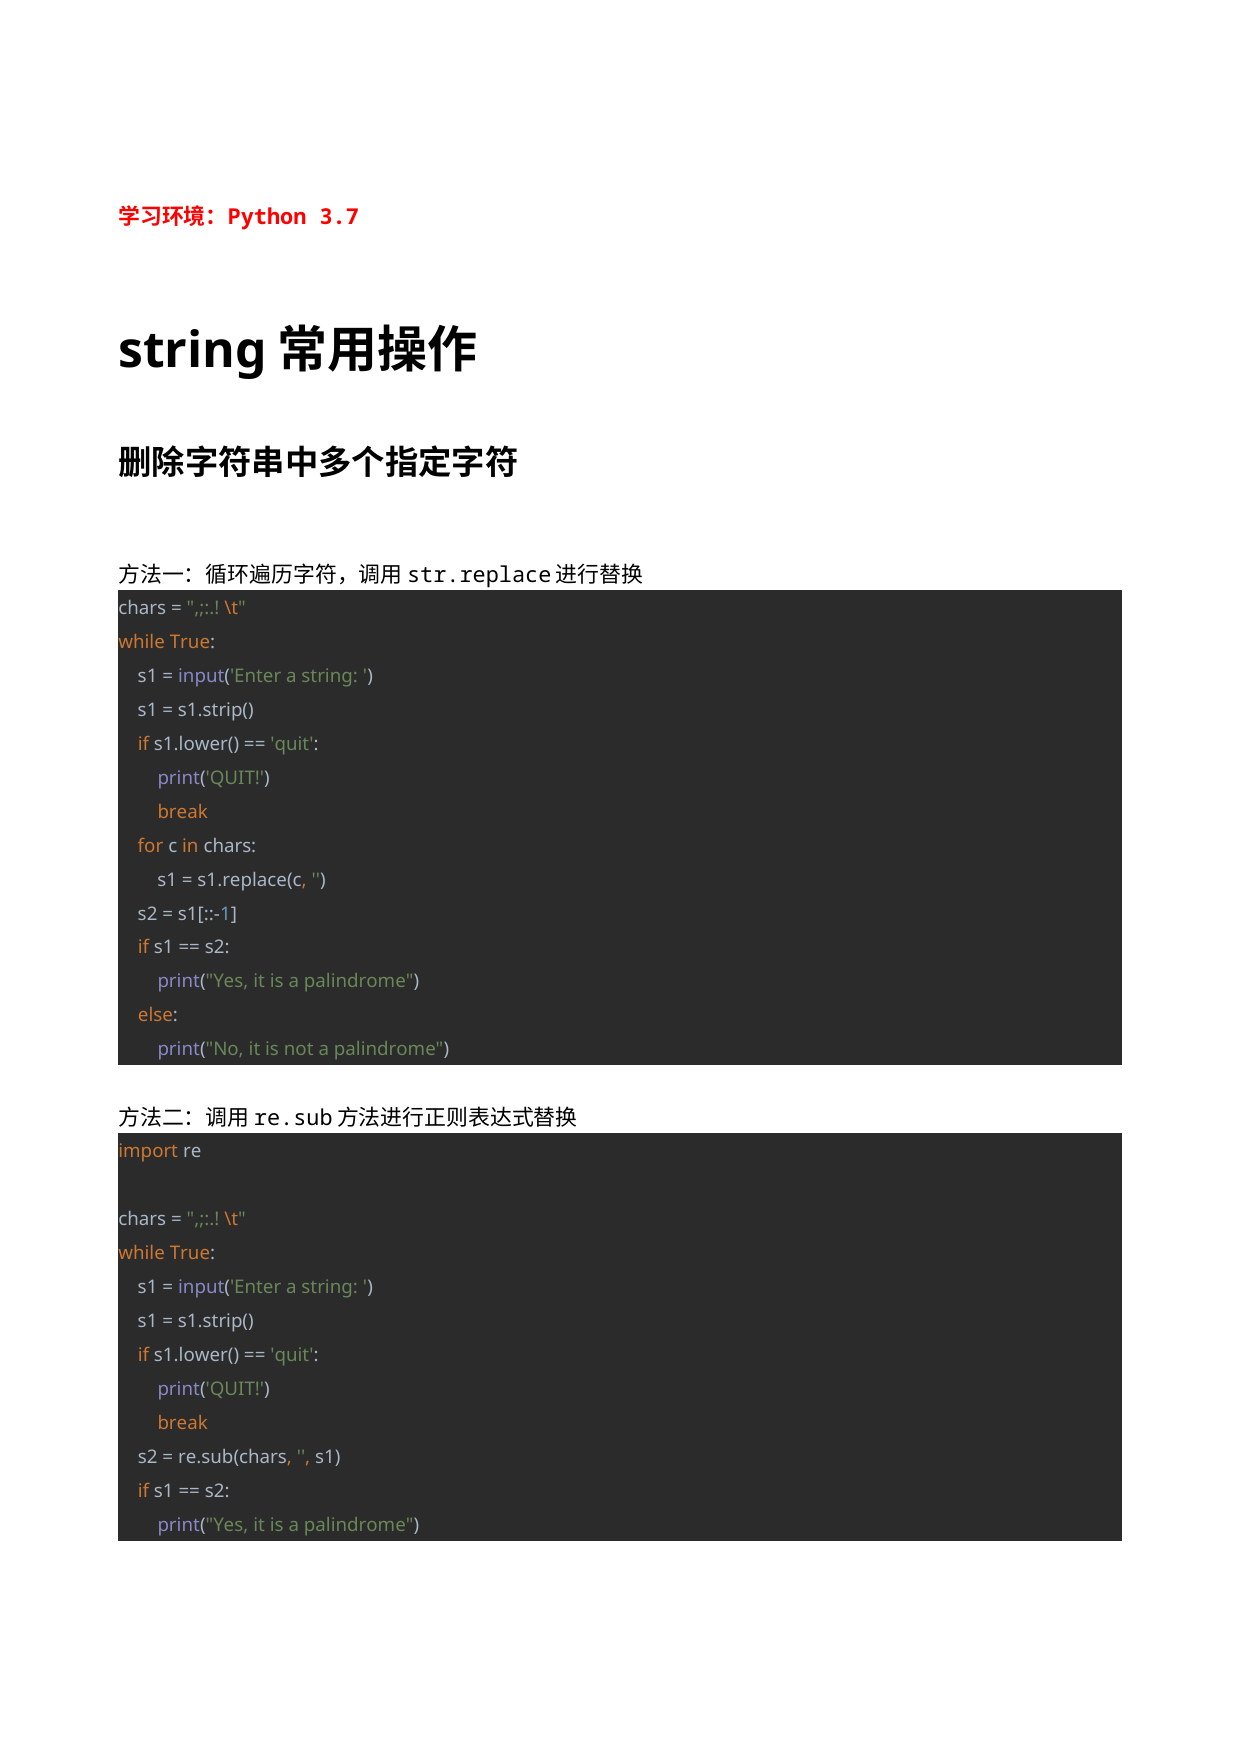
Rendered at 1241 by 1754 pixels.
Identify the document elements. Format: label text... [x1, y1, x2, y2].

text 方法一：循环遍历字符，调用str.replace进行替换 [118, 556, 1122, 590]
text 学习环境：Python 3.7 [118, 198, 1122, 232]
subtitle 删除字符串中多个指定字符 [118, 426, 1122, 494]
text 方法二：调用re.sub方法进行正则表达式替换 [118, 1099, 1122, 1133]
text chars = ",;:.! \t" while True: s1 = input('Enter a string: ') s1 = s1.strip() if s1.lower() == 'quit': print('QUIT!') break for c in chars: s1 = s1.replace(c, '') s2 = s1[::-1] if s1 == s2: print("Yes, it is a palindrome") else: print("No, it is not a palindrome") [118, 590, 1122, 1065]
subtitle string常用操作 [118, 295, 1122, 397]
